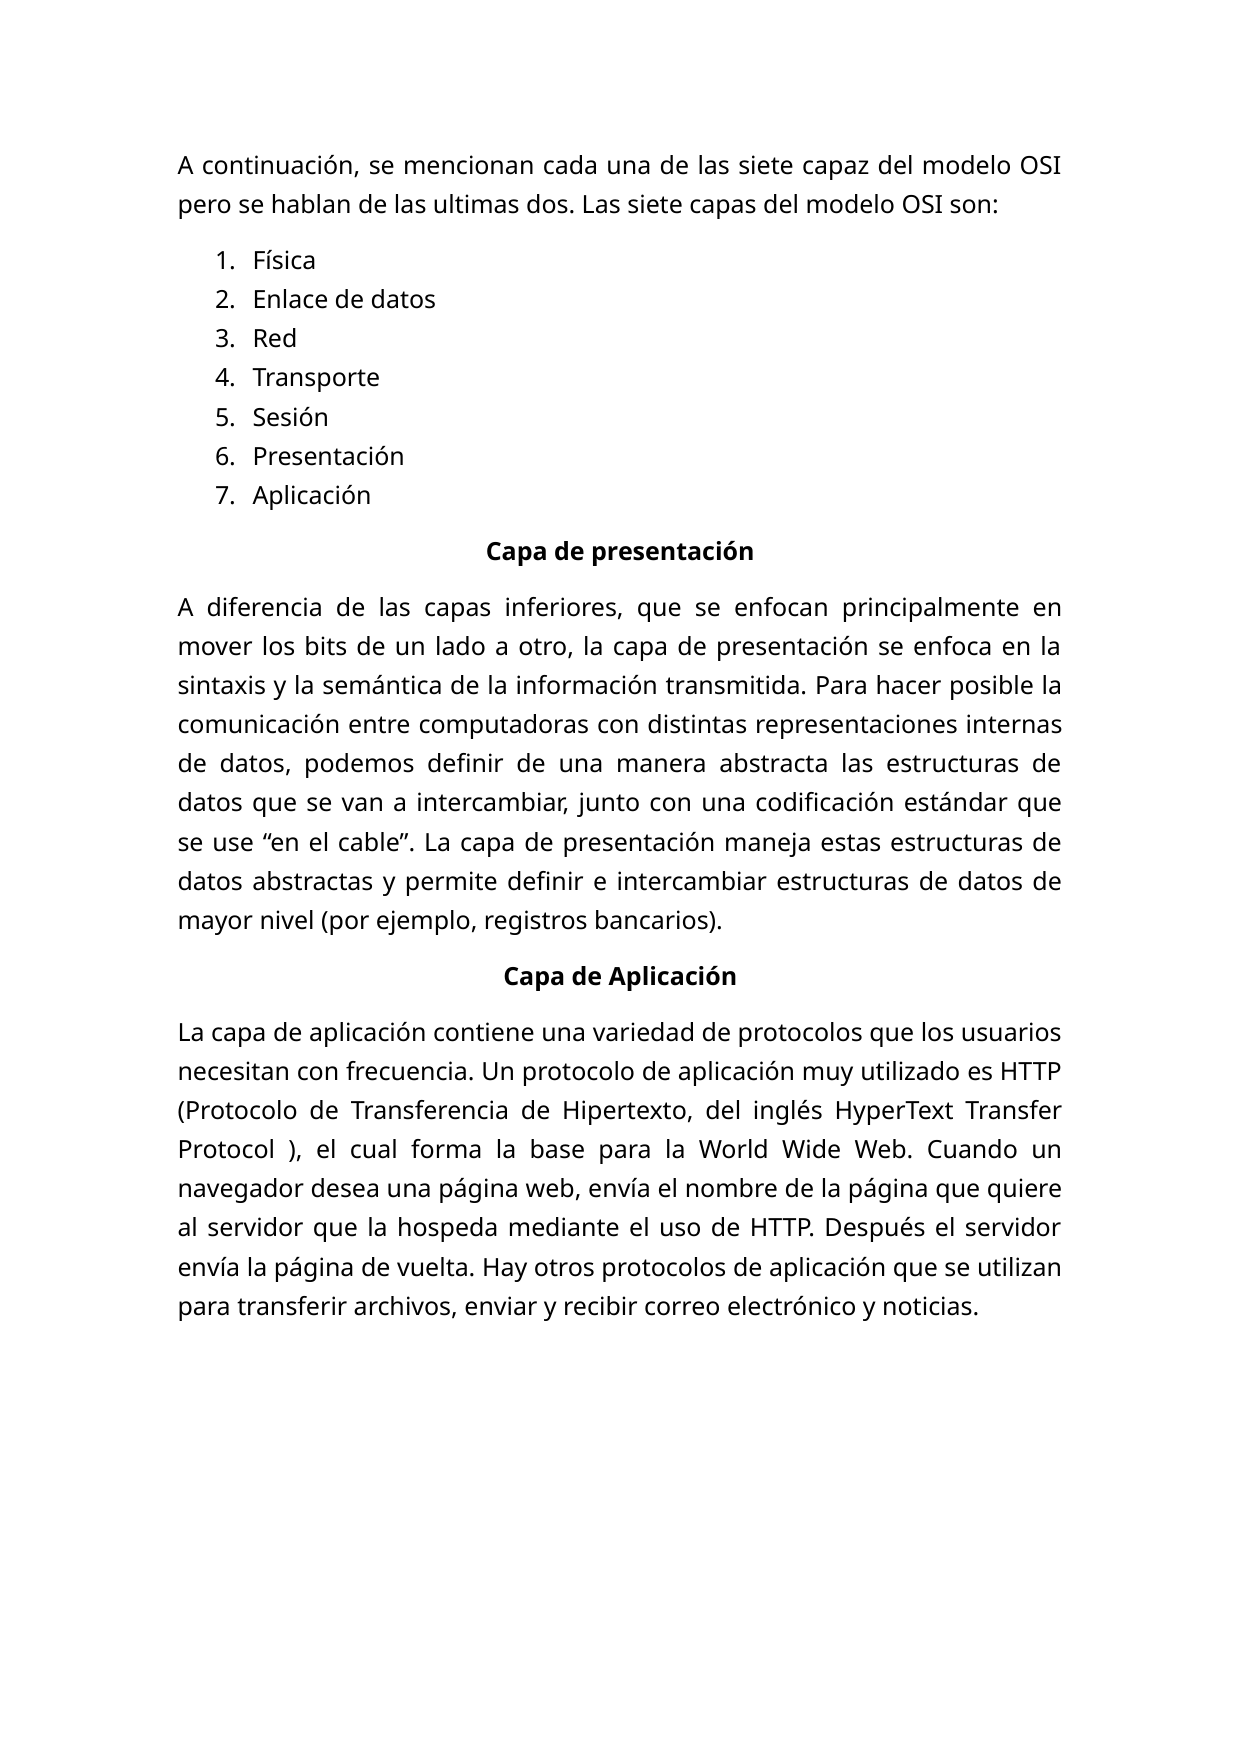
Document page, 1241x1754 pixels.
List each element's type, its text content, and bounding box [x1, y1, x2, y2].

text La capa de aplicación contiene una variedad de protocolos que los usuarios necesitan con frecuencia. Un protocolo de aplicación muy utilizado es HTTP (Protocolo de Transferencia de Hipertexto, del inglés HyperText Transfer Protocol ), el cual forma la base para la World Wide Web. Cuando un navegador desea una página web, envía el nombre de la página que quiere al servidor que la hospeda mediante el uso de HTTP. Después el servidor envía la página de vuelta. Hay otros protocolos de aplicación que se utilizan para transferir archivos, enviar y recibir correo electrónico y noticias. [177, 1014, 1063, 1322]
text Capa de Aplicación [177, 958, 1063, 992]
text A diferencia de las capas inferiores, que se enfocan principalmente en mover los bits de un lado a otro, la capa de presentación se enfoca en la sintaxis y la semántica de la información transmitida. Para hacer posible la comunicación entre computadoras con distintas representaciones internas de datos, podemos definir de una manera abstracta las estructuras de datos que se van a intercambiar, junto con una codificación estándar que se use “en el cable”. La capa de presentación maneja estas estructuras de datos abstractas y permite definir e intercambiar estructuras de datos de mayor nivel (por ejemplo, registros bancarios). [177, 589, 1063, 937]
list Sesión [215, 399, 1063, 433]
list Enlace de datos [215, 282, 1063, 316]
list Red [215, 321, 1063, 355]
list Aplicación [215, 478, 1063, 512]
list Transporte [215, 360, 1063, 394]
text A continuación, se mencionan cada una de las siete capaz del modelo OSI pero se hablan de las ultimas dos. Las siete capas del modelo OSI son: [177, 148, 1063, 221]
text Capa de presentación [177, 533, 1063, 567]
list Presentación [215, 438, 1063, 472]
list Física [215, 243, 1063, 277]
